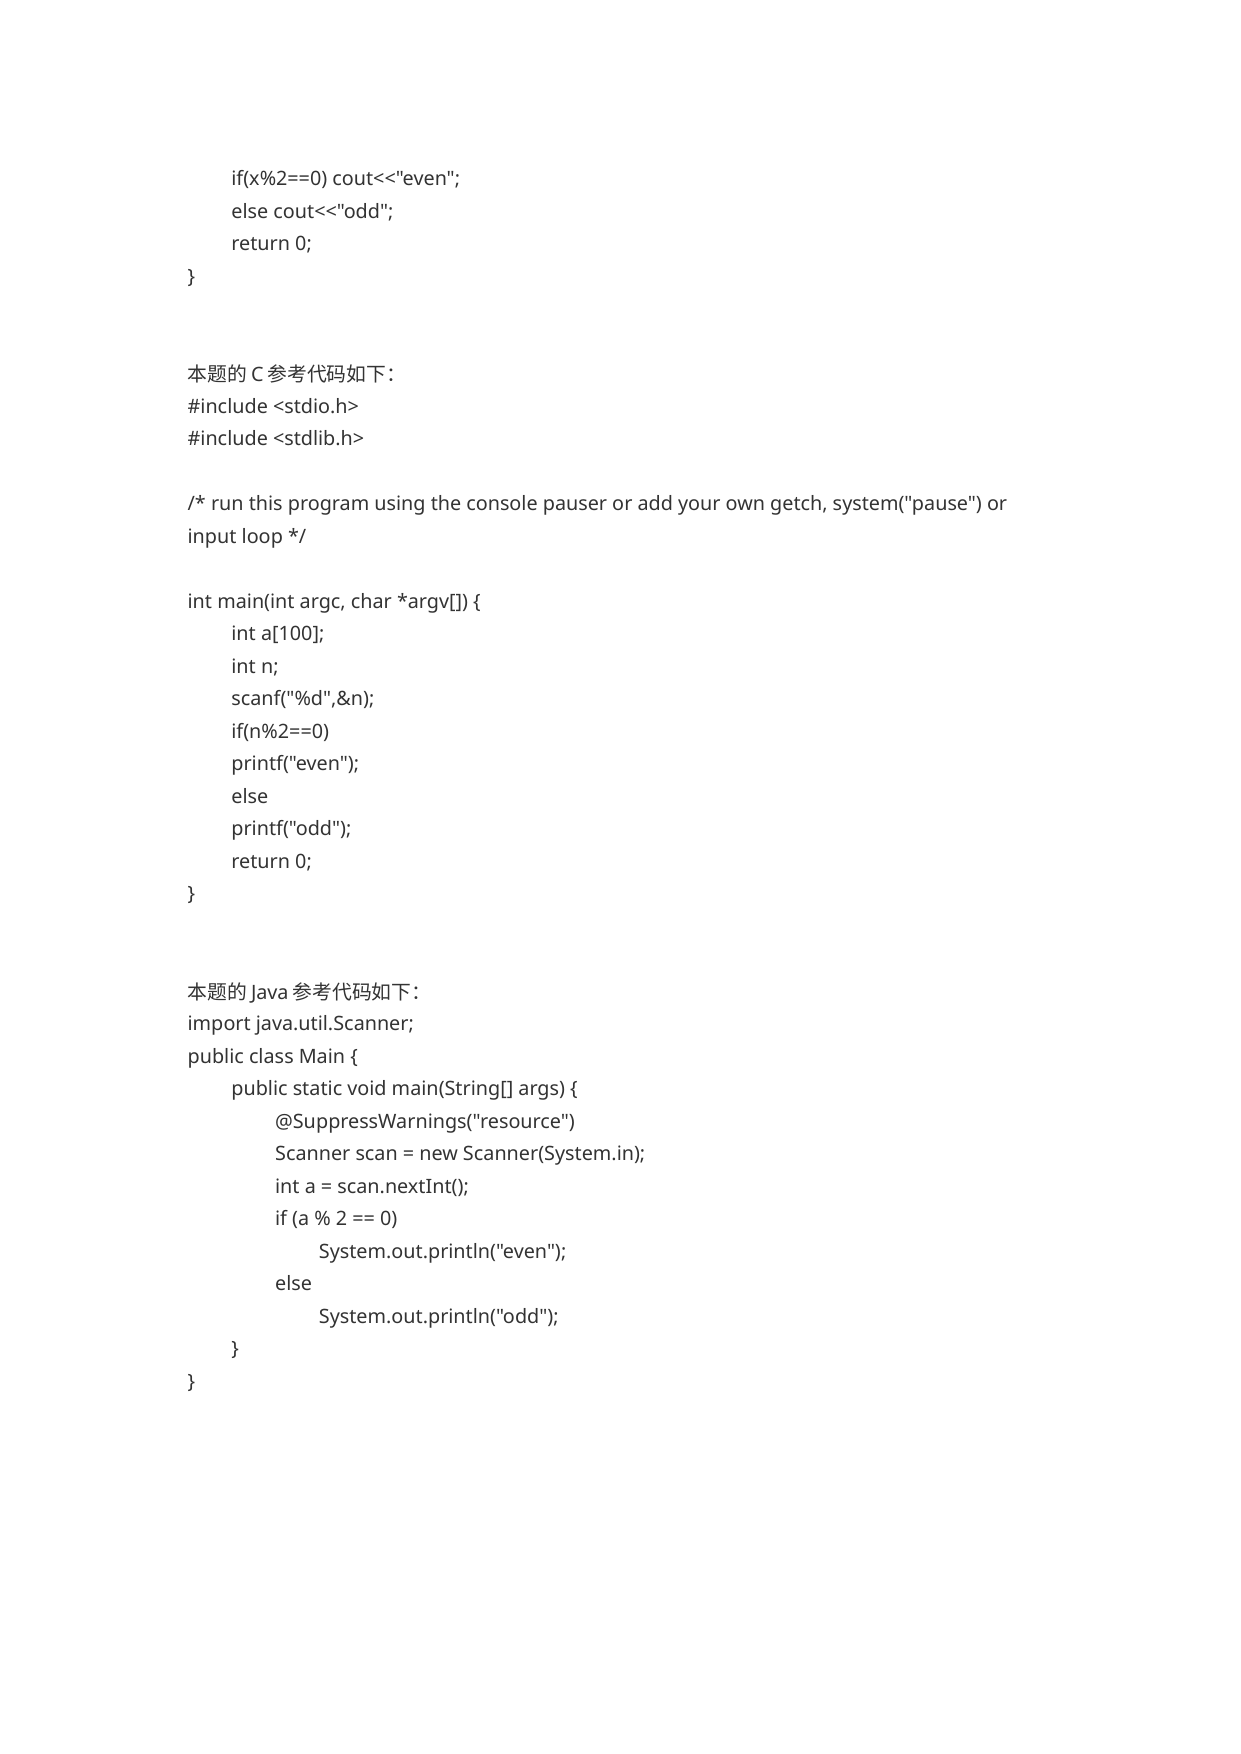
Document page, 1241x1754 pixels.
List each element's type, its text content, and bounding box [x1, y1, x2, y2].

text import java.util.Scanner; [187, 1007, 1053, 1039]
text int main(int argc, char *argv[]) { [187, 584, 1053, 617]
text if (a % 2 == 0) [187, 1202, 1053, 1234]
text public class Main { [187, 1039, 1053, 1072]
text /* run this program using the console pauser or add your own getch, system("pause") or input loop */ [187, 487, 1053, 552]
text return 0; [187, 844, 1053, 877]
text else [187, 1267, 1053, 1299]
text else [187, 779, 1053, 812]
text else cout<<"odd"; [187, 194, 1053, 227]
text int a = scan.nextInt(); [187, 1169, 1053, 1202]
text } [187, 1364, 1053, 1397]
text Scanner scan = new Scanner(System.in); [187, 1137, 1053, 1169]
text public static void main(String[] args) { [187, 1072, 1053, 1104]
text } [187, 1332, 1053, 1364]
text @SuppressWarnings("resource") [187, 1104, 1053, 1137]
text } [187, 259, 1053, 292]
text System.out.println("even"); [187, 1234, 1053, 1267]
text printf("odd"); [187, 812, 1053, 844]
text } [187, 877, 1053, 909]
text 本题的Java参考代码如下： [187, 974, 1053, 1007]
text if(x%2==0) cout<<"even"; [187, 162, 1053, 194]
text 本题的C参考代码如下： [187, 357, 1053, 389]
text int n; [187, 649, 1053, 682]
text #include <stdio.h> [187, 389, 1053, 422]
text scanf("%d",&n); [187, 682, 1053, 714]
text #include <stdlib.h> [187, 422, 1053, 454]
text System.out.println("odd"); [187, 1299, 1053, 1332]
text return 0; [187, 227, 1053, 259]
text int a[100]; [187, 617, 1053, 649]
text if(n%2==0) [187, 714, 1053, 747]
text printf("even"); [187, 747, 1053, 779]
